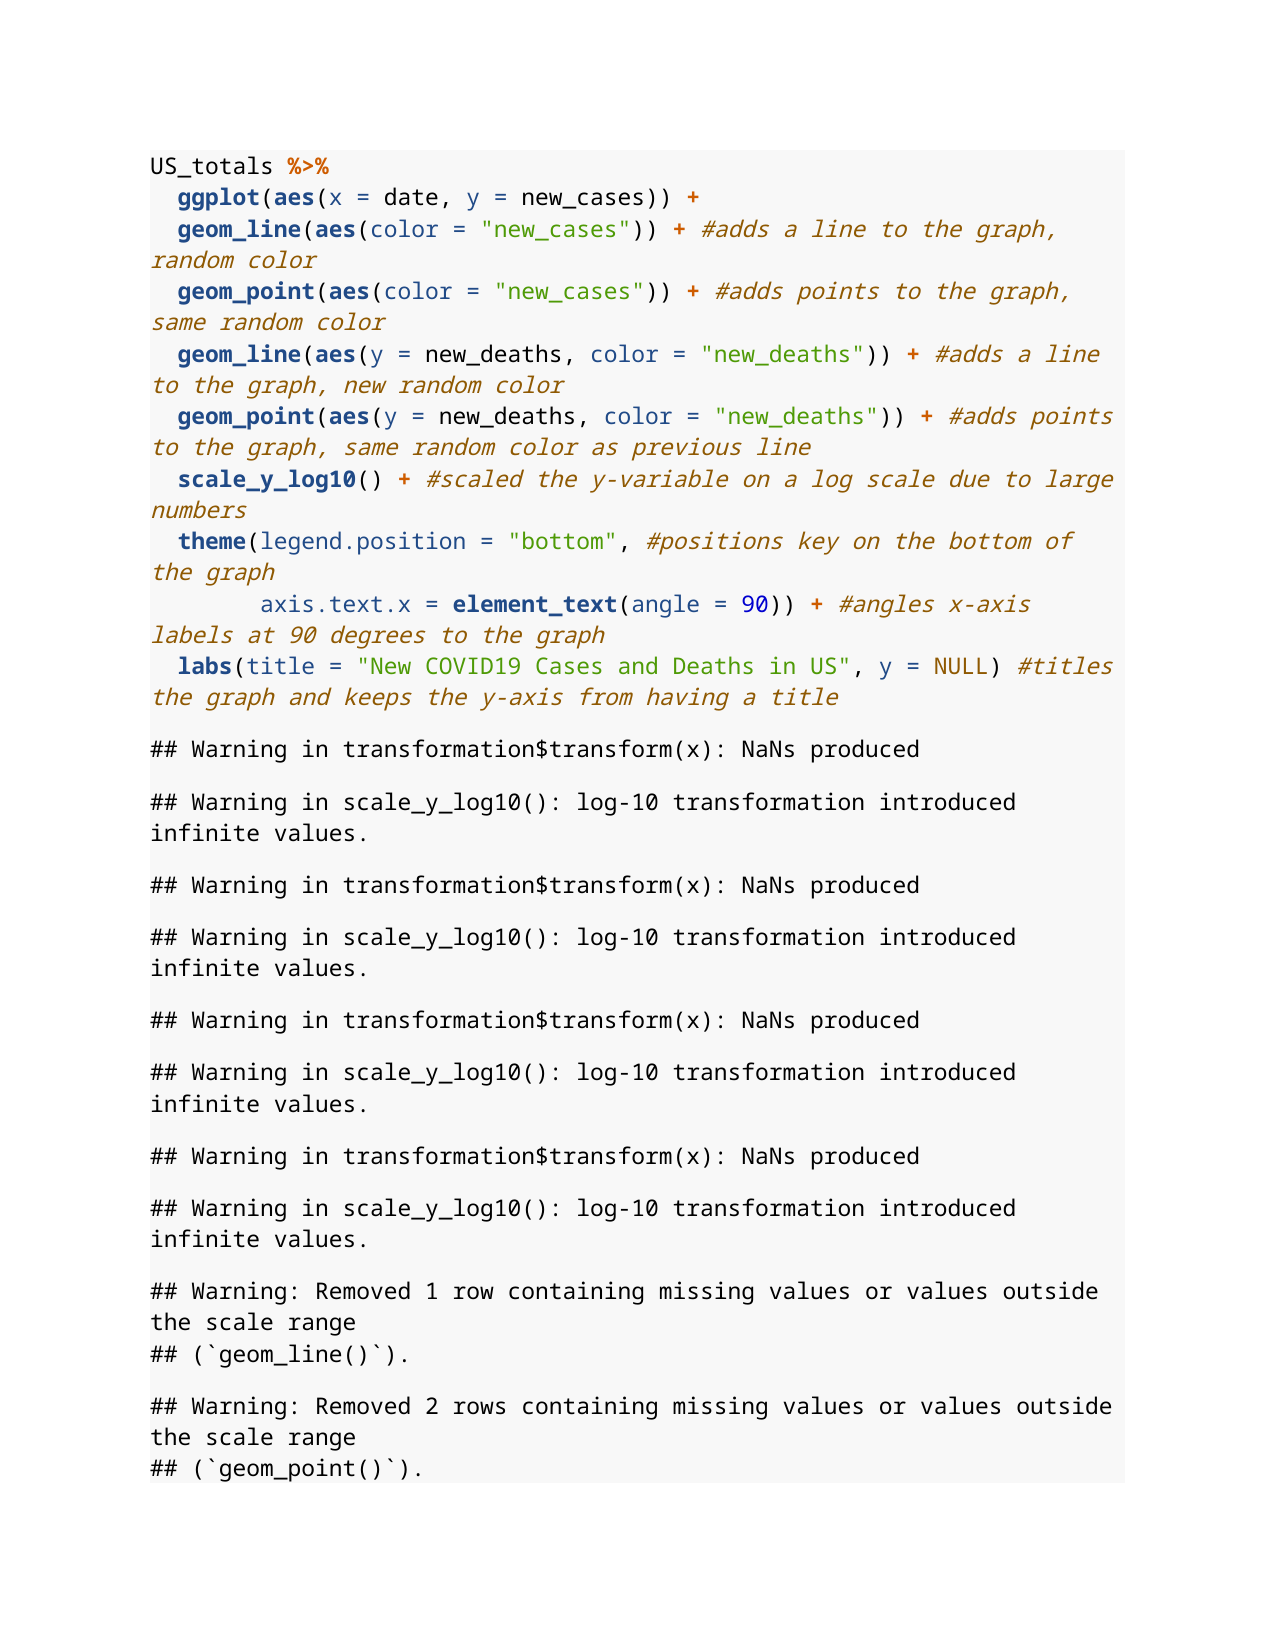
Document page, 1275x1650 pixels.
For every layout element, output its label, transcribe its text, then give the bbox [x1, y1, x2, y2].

text ## Warning in scale_y_log10(): log-10 transformation introduced infinite values. [150, 1056, 1125, 1119]
text US_totals %>% ggplot(aes(x = date, y = new_cases)) + geom_line(aes(color = "new_cases")) + #adds a line to the graph, random color geom_point(aes(color = "new_cases")) + #adds points to the graph, same random color geom_line(aes(y = new_deaths, color = "new_deaths")) + #adds a line to the graph, new random color geom_point(aes(y = new_deaths, color = "new_deaths")) + #adds points to the graph, same random color as previous line scale_y_log10() + #scaled the y-variable on a log scale due to large numbers theme(legend.position = "bottom", #positions key on the bottom of the graph axis.text.x = element_text(angle = 90)) + #angles x-axis labels at 90 degrees to the graph labs(title = "New COVID19 Cases and Deaths in US", y = NULL) #titles the graph and keeps the y-axis from having a title [150, 150, 1125, 712]
text ## Warning in transformation$transform(x): NaNs produced [150, 733, 1125, 764]
text ## Warning in scale_y_log10(): log-10 transformation introduced infinite values. [150, 785, 1125, 848]
text ## Warning: Removed 2 rows containing missing values or values outside the scale range ## (`geom_point()`). [150, 1389, 1125, 1483]
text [150, 1275, 1125, 1369]
text ## Warning in scale_y_log10(): log-10 transformation introduced infinite values. [150, 1192, 1125, 1254]
text ## Warning in transformation$transform(x): NaNs produced [150, 869, 1125, 900]
text ## Warning in scale_y_log10(): log-10 transformation introduced infinite values. [150, 921, 1125, 983]
text ## Warning in transformation$transform(x): NaNs produced [150, 1139, 1125, 1171]
text ## Warning in transformation$transform(x): NaNs produced [150, 1004, 1125, 1035]
